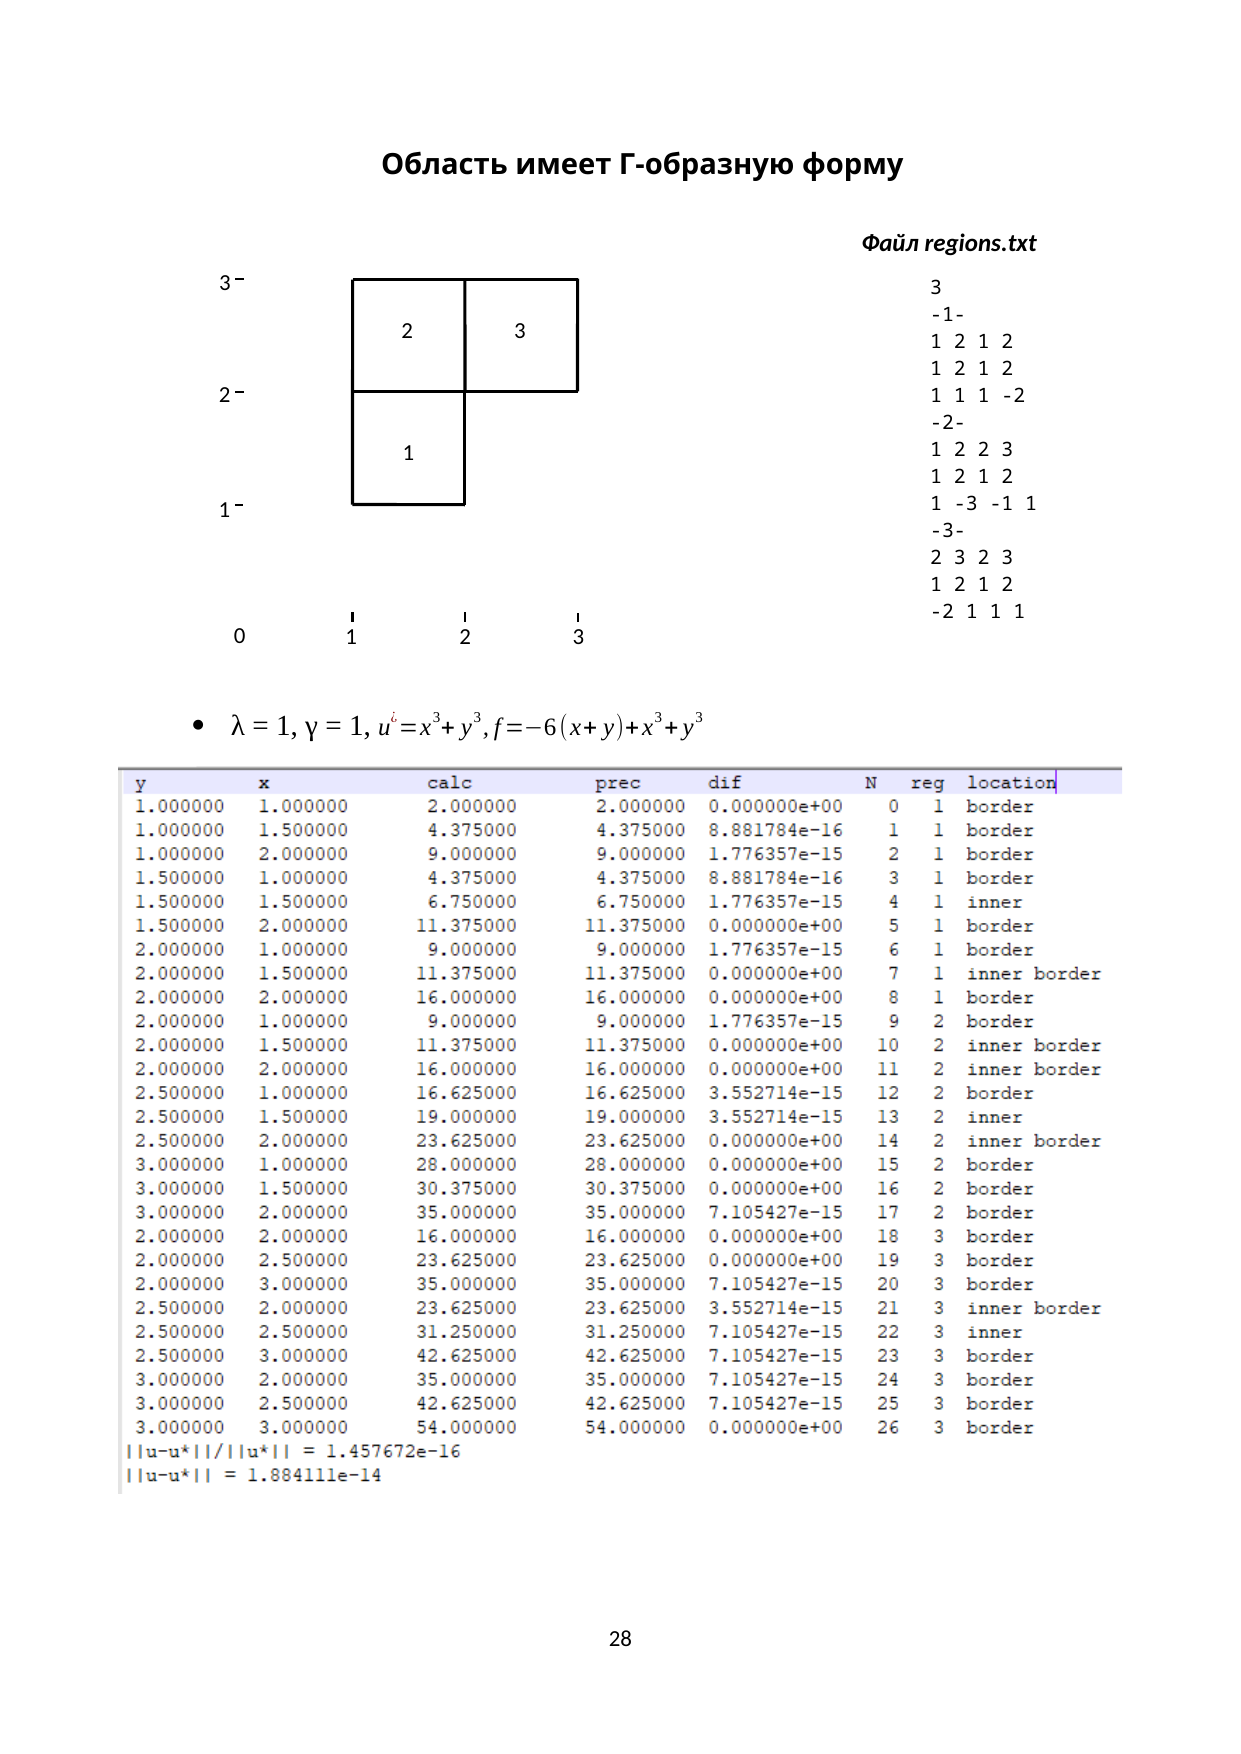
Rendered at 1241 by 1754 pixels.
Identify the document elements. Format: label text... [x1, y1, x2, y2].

picture [118, 766, 1123, 1494]
list Область имеет Г-образную форму [162, 143, 1122, 183]
table_header [107, 203, 734, 683]
list λ = 1, γ = 1, [193, 708, 1122, 742]
table_header Файл regions.txt 3 -1- 1 2 1 2 1 2 1 2 1 1 1 -2 -2- 1 2 2 3 1 2 1 2 1 -3 -1 1 -3- 2 3 2 3 1 2 1 2 -2 1 1 1 [735, 203, 1133, 683]
